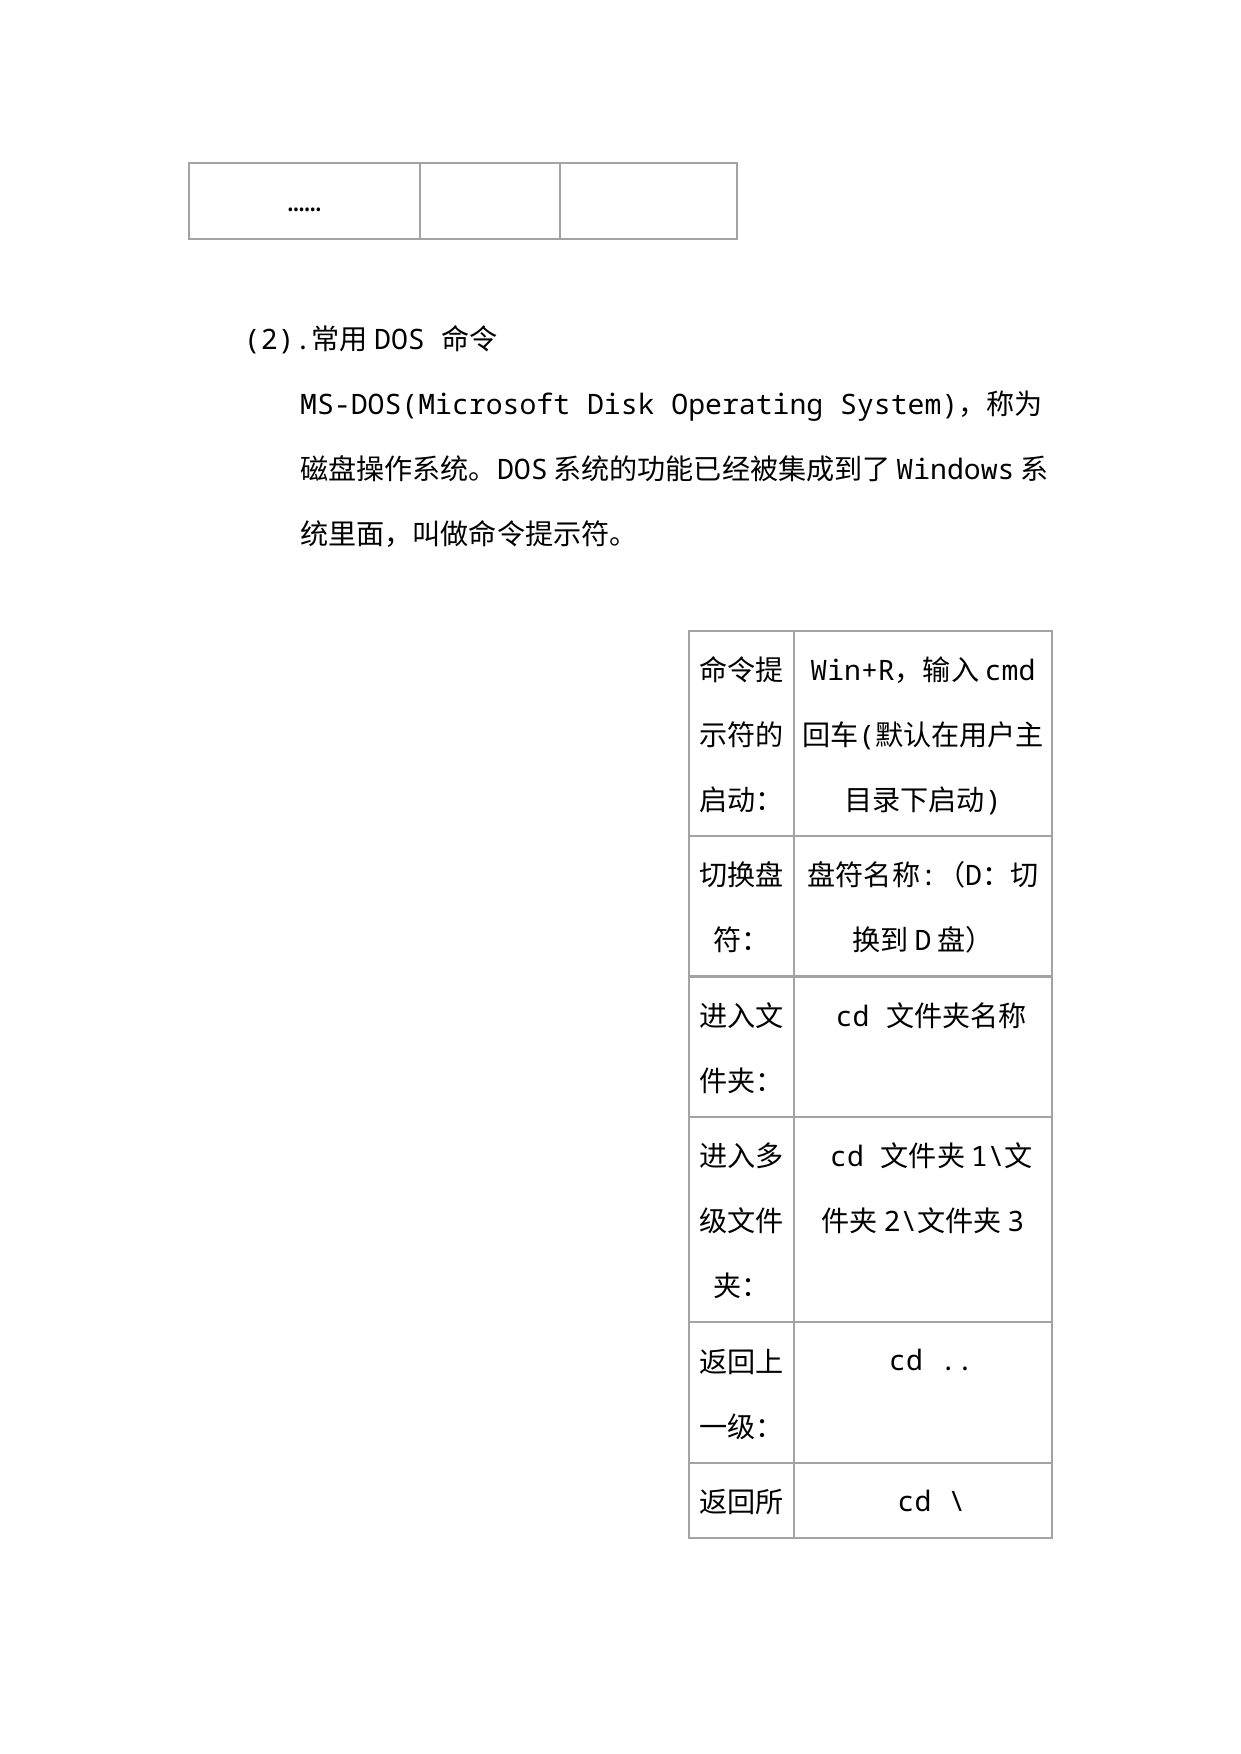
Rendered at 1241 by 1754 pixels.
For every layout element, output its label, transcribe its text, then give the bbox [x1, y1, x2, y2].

text (2).常用 DOS 命令 [244, 304, 1053, 369]
table_header Win+R，输入cmd回车(默认在用户主目录下启动) [795, 632, 1051, 835]
table_cell 返回上一级： [690, 1323, 793, 1462]
table_cell [421, 164, 559, 237]
table_cell cd .. [795, 1323, 1051, 1462]
table_cell 进入多级文件夹： [690, 1118, 793, 1321]
table_cell 盘符名称:（D：切换到D盘） [795, 837, 1051, 975]
table_cell 返回所在磁盘的根路径： [690, 1464, 793, 1537]
table_cell 切换盘符： [690, 837, 793, 975]
table_cell cd \ [795, 1464, 1051, 1537]
table_header 命令提示符的启动： [690, 632, 793, 835]
table_cell …… [190, 164, 419, 237]
text MS-DOS(Microsoft Disk Operating System)，称为磁盘操作系统。DOS系统的功能已经被集成到了Windows系统里面，叫做命令提示符。 [300, 369, 1053, 564]
table_cell cd 文件夹1\文件夹2\文件夹3 [795, 1118, 1051, 1321]
table_cell [561, 164, 736, 237]
table_cell 进入文件夹： [690, 978, 793, 1116]
table_cell cd 文件夹名称 [795, 978, 1051, 1116]
